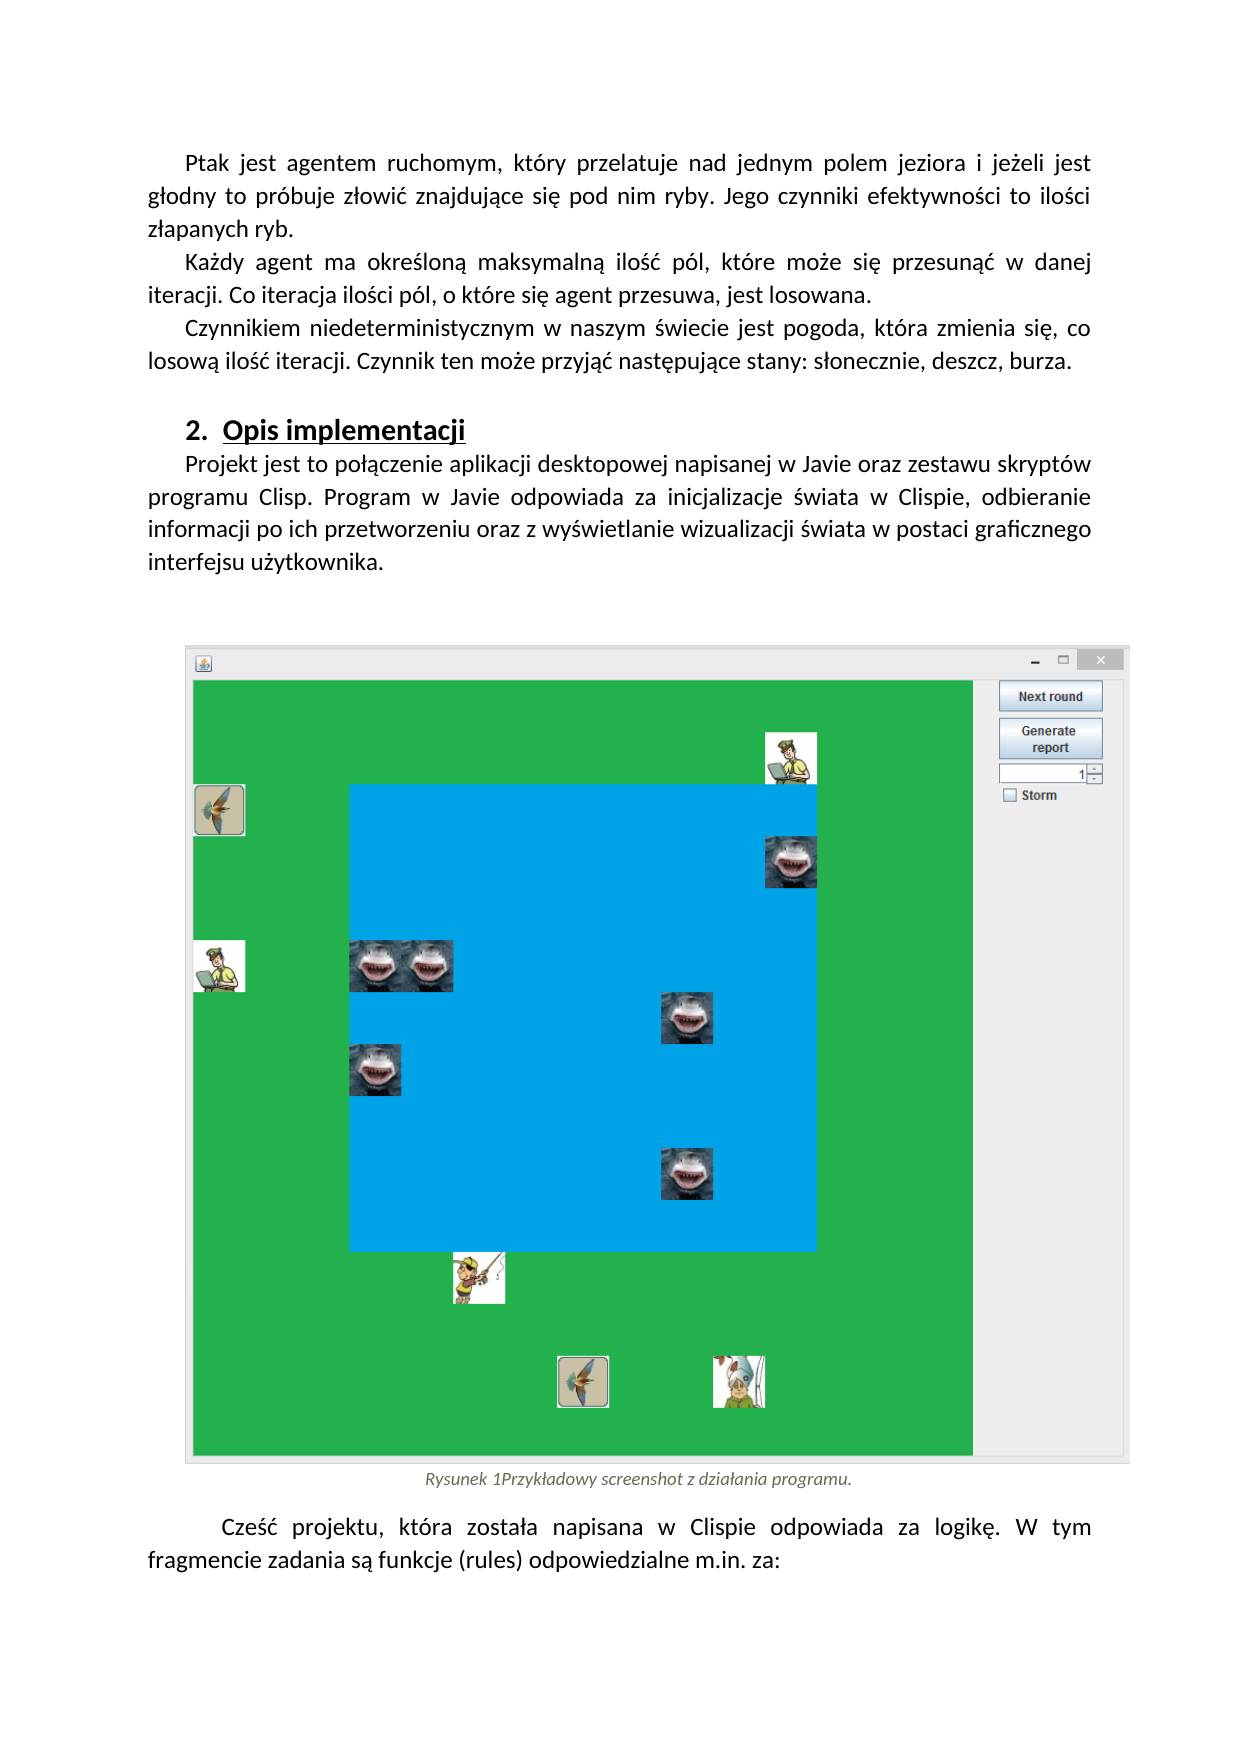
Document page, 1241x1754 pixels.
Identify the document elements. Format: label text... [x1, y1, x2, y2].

text Projekt jest to połączenie aplikacji desktopowej napisanej w Javie oraz zestawu skryptów programu Clisp. Program w Javie odpowiada za inicjalizacje świata w Clispie, odbieranie informacji po ich przetworzeniu oraz z wyświetlanie wizualizacji świata w postaci graficznego interfejsu użytkownika. [148, 448, 1093, 577]
text Każdy agent ma określoną maksymalną ilość pól, które może się przesunąć w danej iteracji. Co iteracja ilości pól, o które się agent przesuwa, jest losowana. [148, 246, 1093, 310]
text Cześć projektu, która została napisana w Clispie odpowiada za logikę. W tym fragmencie zadania są funkcje (rules) odpowiedzialne m.in. za: [148, 1511, 1093, 1574]
subtitle Opis implementacji [185, 411, 1093, 448]
text Ptak jest agentem ruchomym, który przelatuje nad jednym polem jeziora i jeżeli jest głodny to próbuje złowić znajdujące się pod nim ryby. Jego czynniki efektywności to ilości złapanych ryb. [148, 148, 1093, 244]
text Rysunek 1Przykładowy screenshot z działania programu. [148, 1467, 1093, 1490]
text Czynnikiem niedeterministycznym w naszym świecie jest pogoda, która zmienia się, co losową ilość iteracji. Czynnik ten może przyjąć następujące stany: słonecznie, deszcz, burza. [148, 312, 1093, 376]
picture [184, 645, 1130, 1465]
